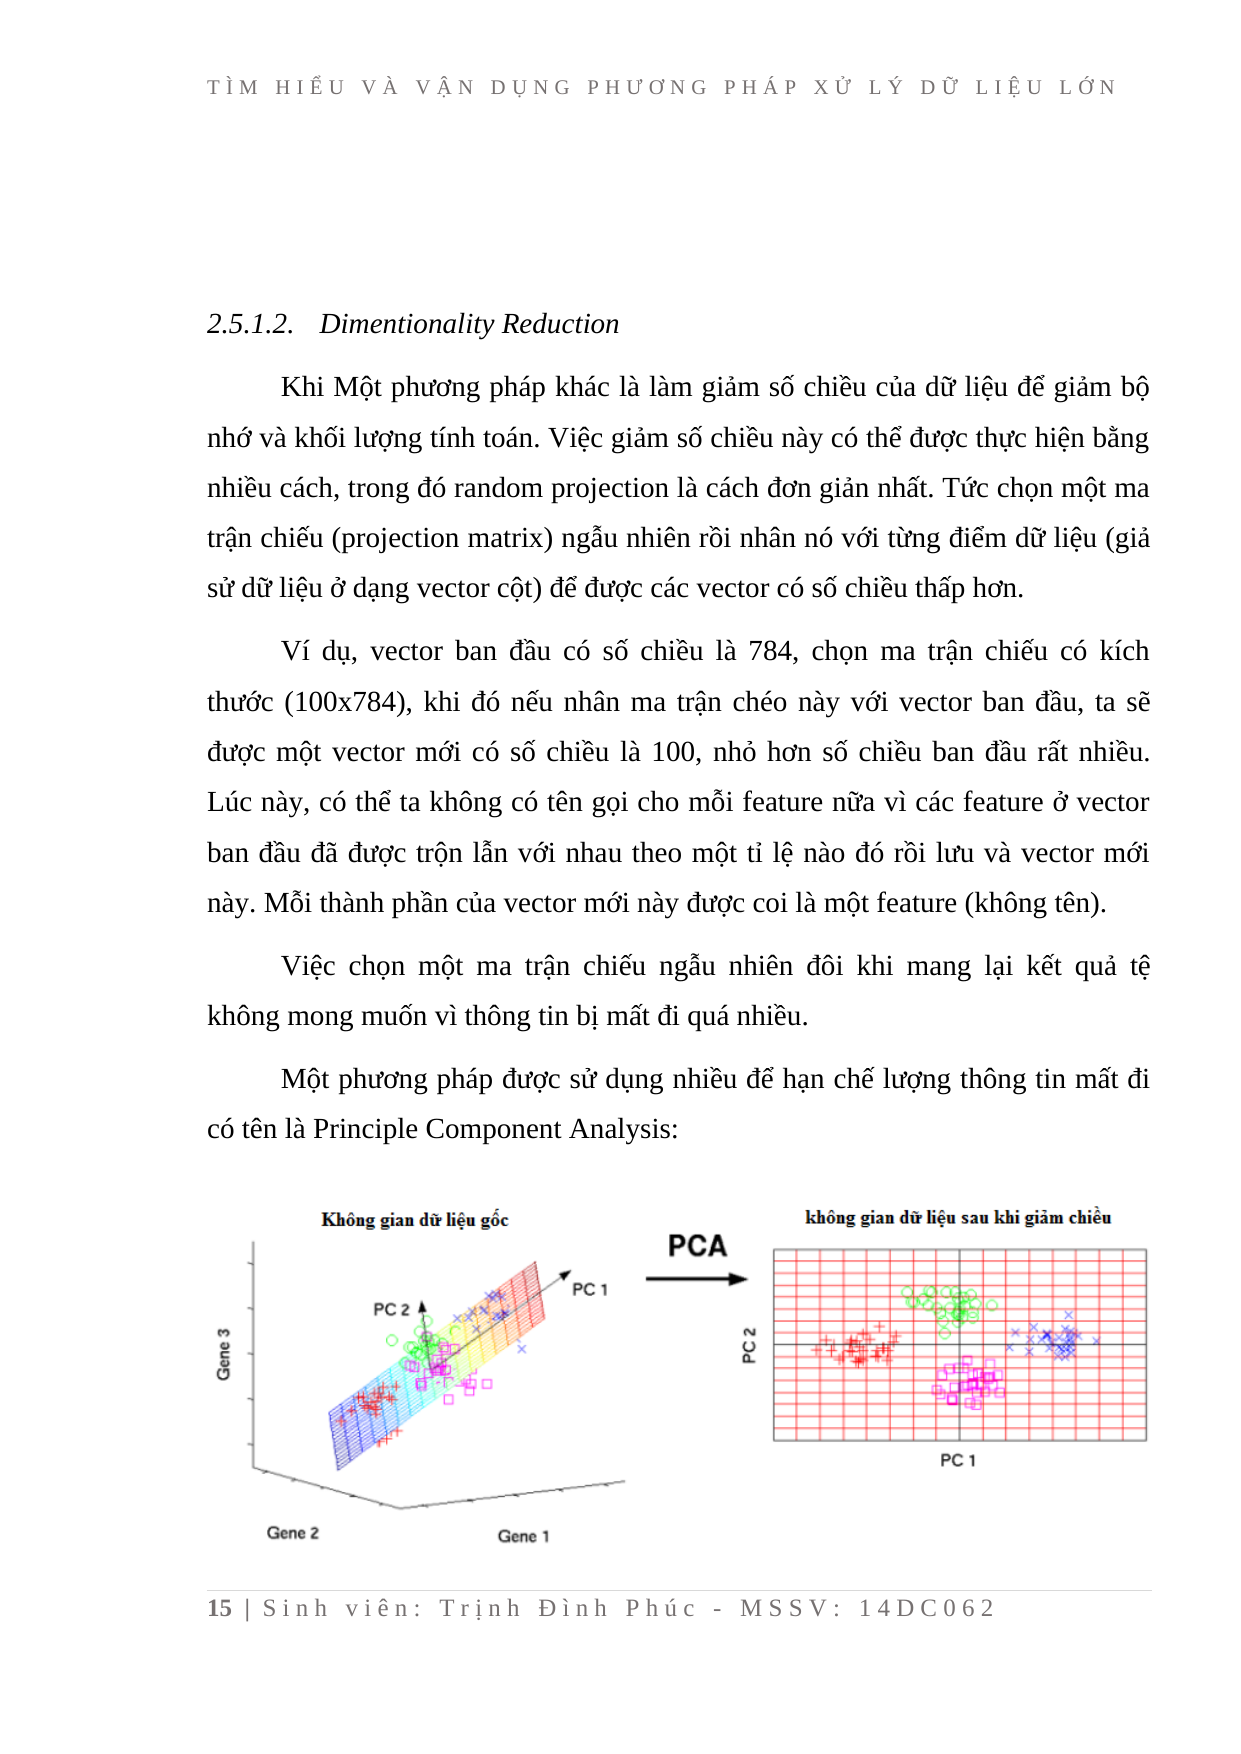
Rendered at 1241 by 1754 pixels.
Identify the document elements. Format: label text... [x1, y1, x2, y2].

list Dimentionality Reduction [207, 307, 1152, 340]
picture [211, 1177, 1152, 1550]
text Việc chọn một ma trận chiếu ngẫu nhiên đôi khi mang lại kết quả tệ không mong muốn vì thông tin bị mất đi quá nhiều. [207, 948, 1152, 1032]
text Ví dụ, vector ban đầu có số chiều là 784, chọn ma trận chiếu có kích thước (100x784), khi đó nếu nhân ma trận chéo này với vector ban đầu, ta sẽ được một vector mới có số chiều là 100, nhỏ hơn số chiều ban đầu rất nhiều. Lúc này, có thể ta không có tên gọi cho mỗi feature nữa vì các feature ở vector ban đầu đã được trộn lẫn với nhau theo một tỉ lệ nào đó rồi lưu và vector mới này. Mỗi thành phần của vector mới này được coi là một feature (không tên). [207, 633, 1152, 918]
text Khi Một phương pháp khác là làm giảm số chiều của dữ liệu để giảm bộ nhớ và khối lượng tính toán. Việc giảm số chiều này có thể được thực hiện bằng nhiều cách, trong đó random projection là cách đơn giản nhất. Tức chọn một ma trận chiếu (projection matrix) ngẫu nhiên rồi nhân nó với từng điểm dữ liệu (giả sử dữ liệu ở dạng vector cột) để được các vector có số chiều thấp hơn. [207, 369, 1152, 604]
text Một phương pháp được sử dụng nhiều để hạn chế lượng thông tin mất đi có tên là Principle Component Analysis: [207, 1061, 1152, 1145]
